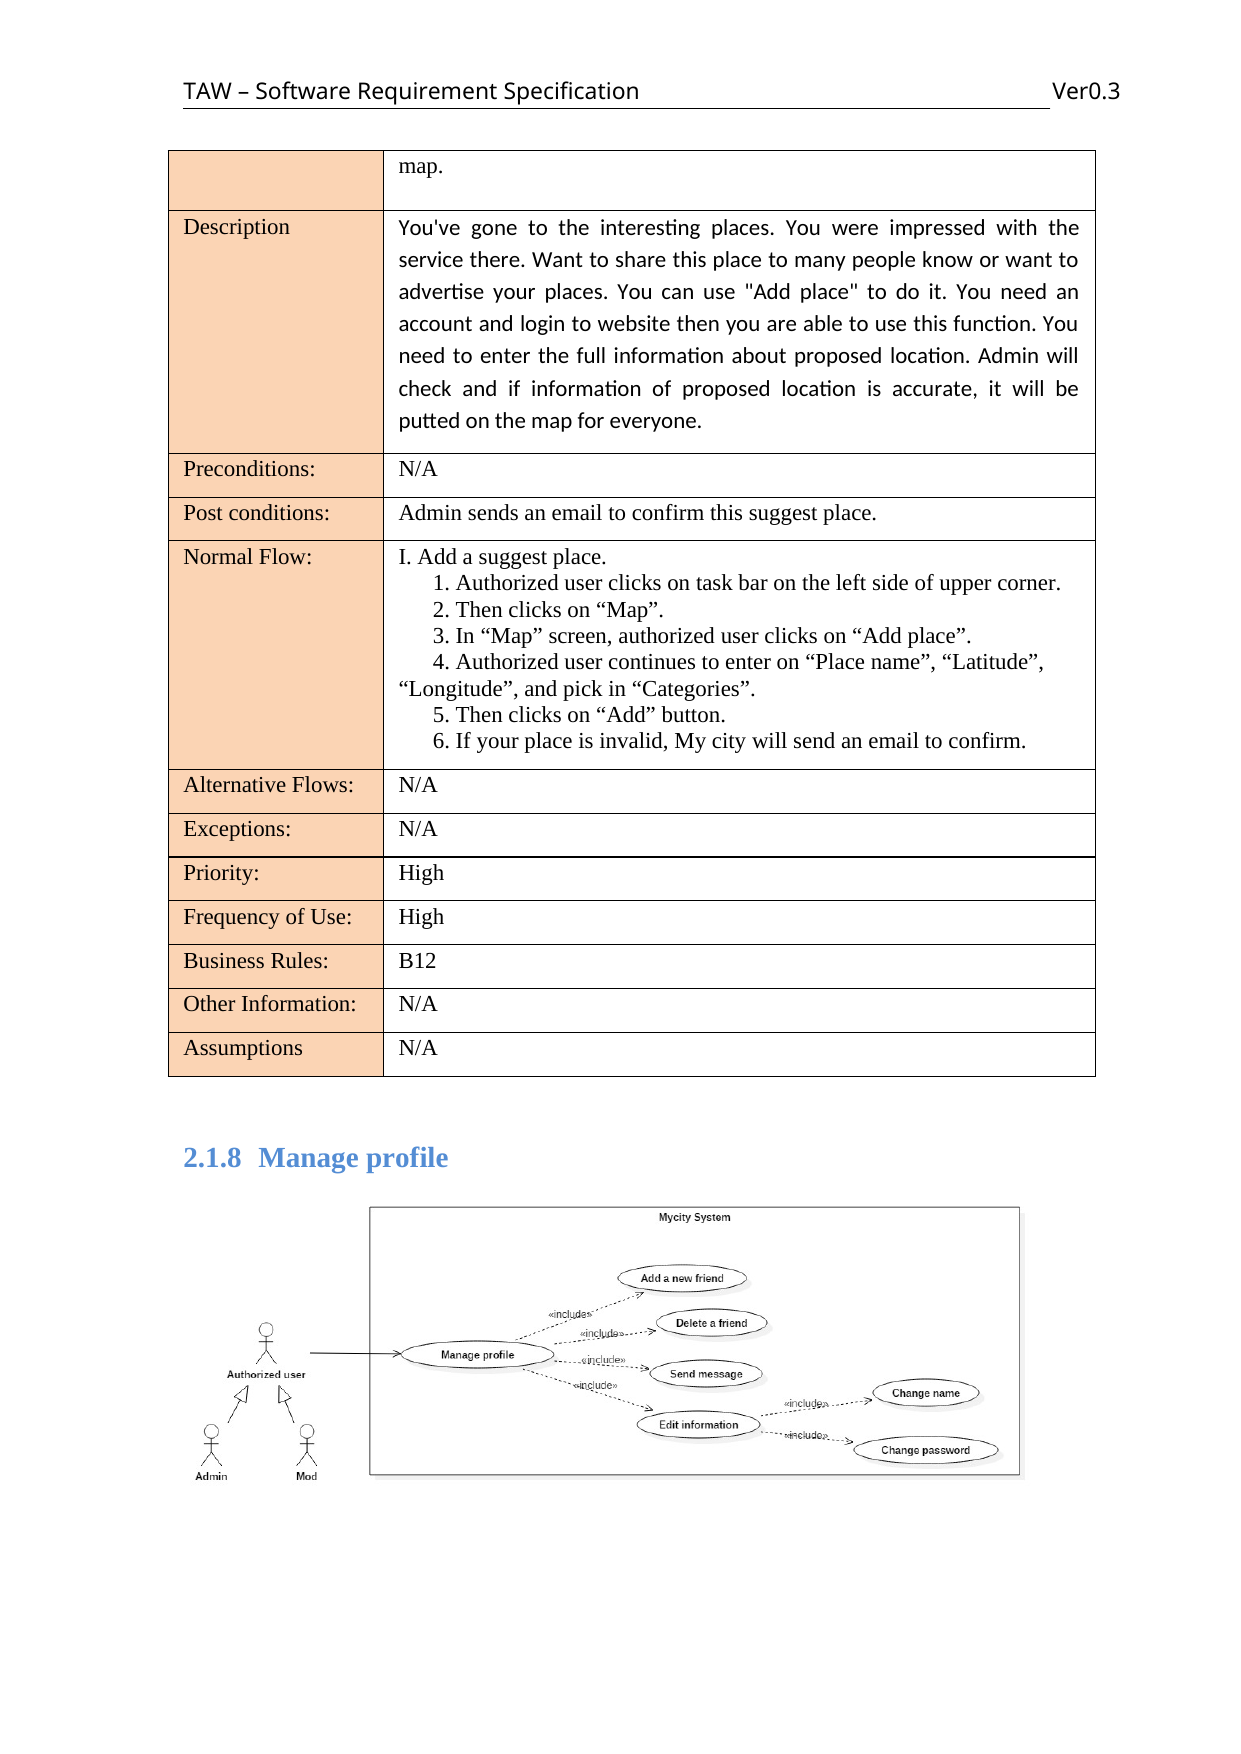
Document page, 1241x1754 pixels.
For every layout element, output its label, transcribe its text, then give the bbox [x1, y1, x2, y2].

table_cell Alternative Flows: [169, 770, 383, 813]
picture [183, 1199, 1051, 1518]
table_cell N/A [384, 1033, 1095, 1076]
table_cell N/A [384, 814, 1095, 856]
table_cell Trigger: [169, 151, 383, 210]
subtitle Manage profile [183, 1141, 1051, 1174]
table_cell Business Rules: [169, 945, 383, 988]
table_cell High [384, 901, 1095, 944]
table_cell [384, 151, 1095, 210]
table_cell Post conditions: [169, 498, 383, 540]
table_cell You've gone to the interesting places. You were impressed with the service there. Want to share this place to many people know or want to advertise your places. You can use "Add place" to do it. You need an account and login to website then you are able to use this function. You need to enter the full information about proposed location. Admin will check and if information of proposed location is accurate, it will be putted on the map for everyone. [384, 211, 1095, 453]
table_cell B12 [384, 945, 1095, 988]
table_cell N/A [384, 454, 1095, 497]
table_cell Description [169, 211, 383, 453]
table_cell Priority: [169, 858, 383, 900]
table_cell N/A [384, 770, 1095, 813]
table_cell High [384, 858, 1095, 900]
table_cell Preconditions: [169, 454, 383, 497]
table_cell Exceptions: [169, 814, 383, 856]
table_cell Normal Flow: [169, 541, 383, 769]
table_cell I. Add a suggest place. 1. Authorized user clicks on task bar on the left side of upper corner. 2. Then clicks on “Map”. 3. In “Map” screen, authorized user clicks on “Add place”. 4. Authorized user continues to enter on “Place name”, “Latitude”, “Longitude”, and pick in “Categories”. 5. Then clicks on “Add” button. 6. If your place is invalid, My city will send an email to confirm. [384, 541, 1095, 769]
table_cell N/A [384, 989, 1095, 1032]
table_cell Other Information: [169, 989, 383, 1032]
table_cell Frequency of Use: [169, 901, 383, 944]
table_cell Assumptions [169, 1033, 383, 1076]
table_cell Admin sends an email to confirm this suggest place. [384, 498, 1095, 540]
